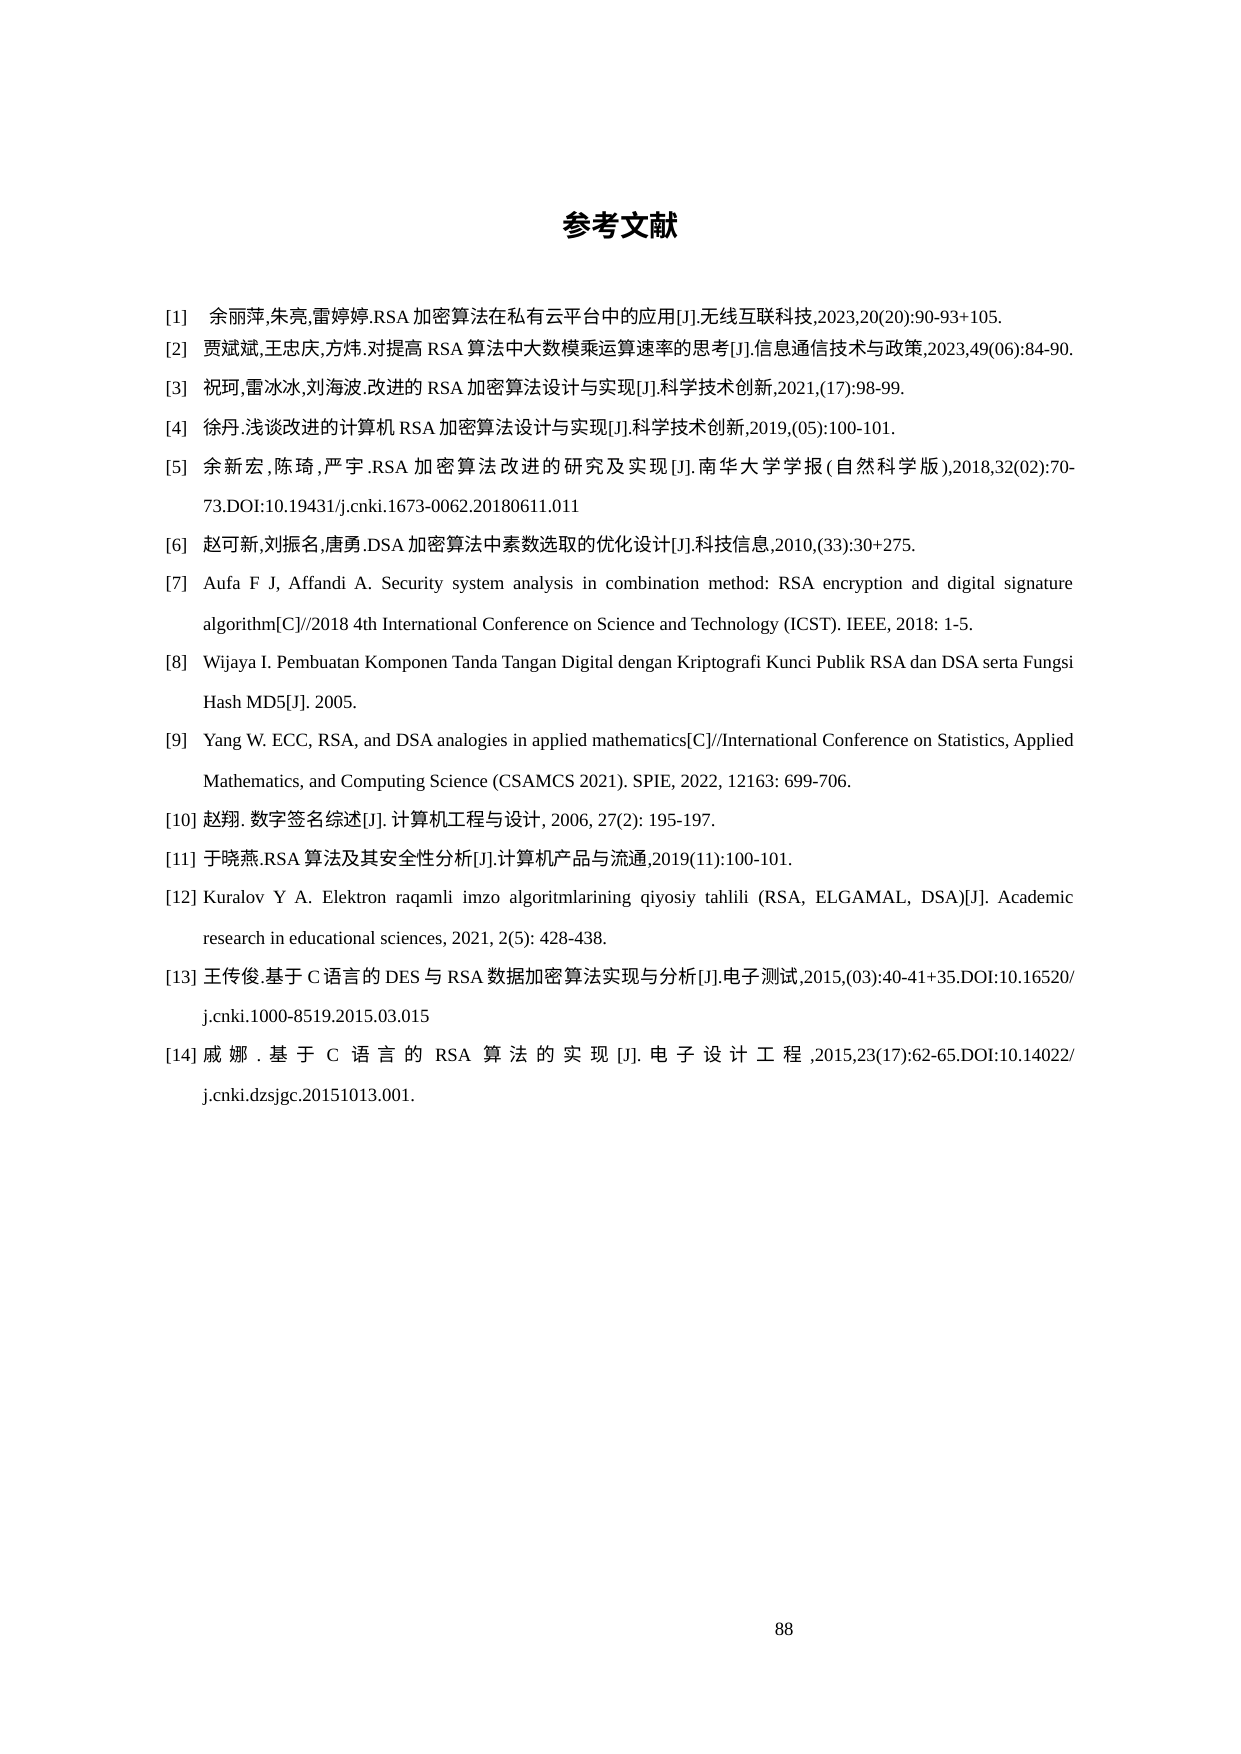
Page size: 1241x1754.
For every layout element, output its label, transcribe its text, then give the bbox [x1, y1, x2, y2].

text 祝珂,雷冰冰,刘海波.改进的RSA加密算法设计与实现[J].科学技术创新,2021,(17):98-99. [165, 370, 1075, 403]
text 赵翔. 数字签名综述[J]. 计算机工程与设计, 2006, 27(2): 195-197. [165, 802, 1075, 834]
text 徐丹.浅谈改进的计算机RSA加密算法设计与实现[J].科学技术创新,2019,(05):100-101. [165, 410, 1075, 442]
text 赵可新,刘振名,唐勇.DSA加密算法中素数选取的优化设计[J].科技信息,2010,(33):30+275. [165, 527, 1075, 560]
text Aufa F J, Affandi A. Security system analysis in combination method: RSA encryption and digital signature algorithm[C]//2018 4th International Conference on Science and Technology (ICST). IEEE, 2018: 1-5. [165, 567, 1075, 640]
text Wijaya I. Pembuatan Komponen Tanda Tangan Digital dengan Kriptografi Kunci Publik RSA dan DSA serta Fungsi Hash MD5[J]. 2005. [165, 645, 1075, 718]
text 于晓燕.RSA算法及其安全性分析[J].计算机产品与流通,2019(11):100-101. [165, 841, 1075, 874]
text Kuralov Y A. Elektron raqamli imzo algoritmlarining qiyosiy tahlili (RSA, ELGAMAL, DSA)[J]. Academic research in educational sciences, 2021, 2(5): 428-438. [165, 881, 1075, 954]
text 贾斌斌,王忠庆,方炜.对提高RSA算法中大数模乘运算速率的思考[J].信息通信技术与政策,2023,49(06):84-90. [165, 331, 1075, 364]
text 余丽萍,朱亮,雷婷婷.RSA加密算法在私有云平台中的应用[J].无线互联科技,2023,20(20):90-93+105. [165, 299, 1075, 331]
text 余新宏,陈琦,严宇.RSA加密算法改进的研究及实现[J].南华大学学报(自然科学版),2018,32(02):70-73.DOI:10.19431/j.cnki.1673-0062.20180611.011 [165, 449, 1075, 522]
text 王传俊.基于C语言的DES与RSA数据加密算法实现与分析[J].电子测试,2015,(03):40-41+35.DOI:10.16520/j.cnki.1000-8519.2015.03.015 [165, 959, 1075, 1032]
text Yang W. ECC, RSA, and DSA analogies in applied mathematics[C]//International Conference on Statistics, Applied Mathematics, and Computing Science (CSAMCS 2021). SPIE, 2022, 12163: 699-706. [165, 723, 1075, 797]
subtitle 参考文献 [165, 192, 1075, 257]
text 戚娜.基于C语言的RSA算法的实现[J].电子设计工程,2015,23(17):62-65.DOI:10.14022/j.cnki.dzsjgc.20151013.001. [165, 1037, 1075, 1111]
